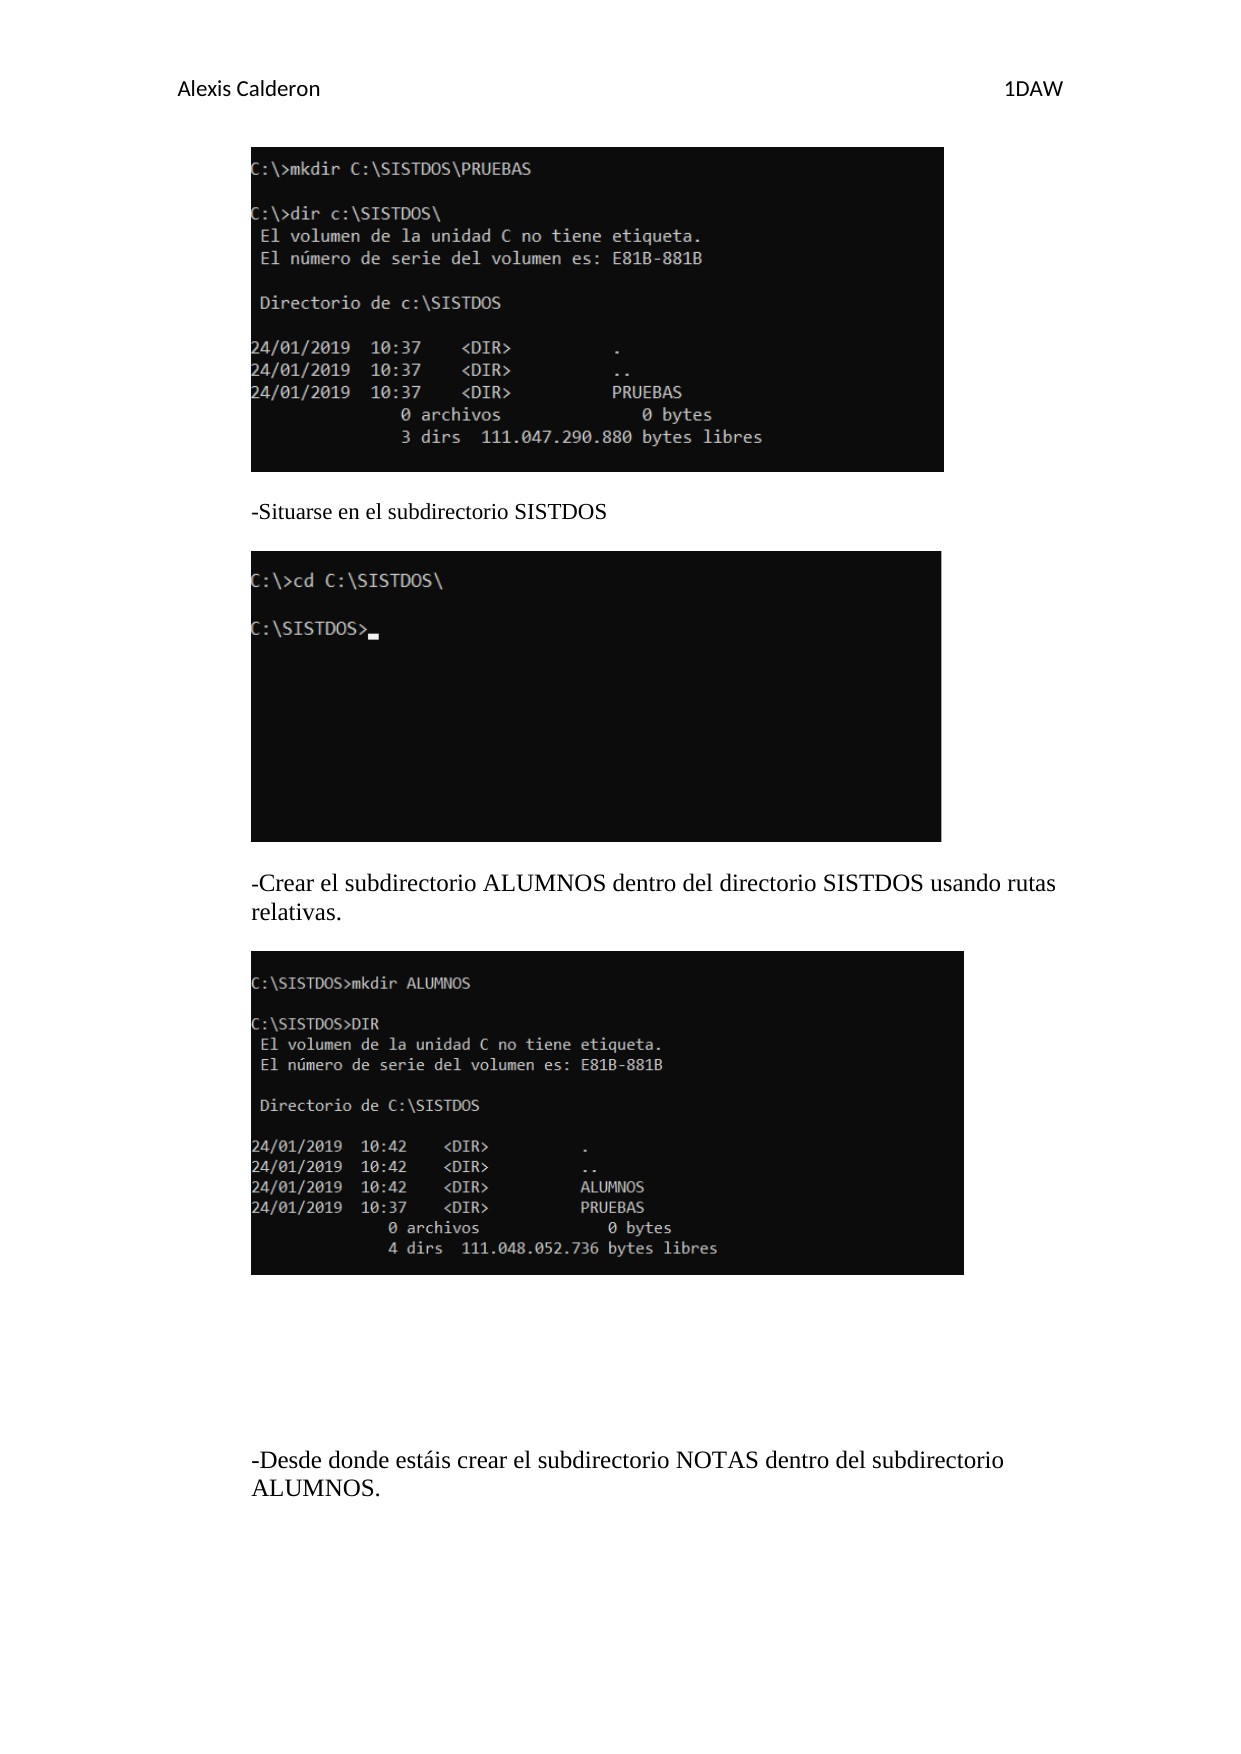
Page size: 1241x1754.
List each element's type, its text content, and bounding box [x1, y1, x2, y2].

picture [251, 951, 964, 1275]
text -Situarse en el subdirectorio SISTDOS [177, 498, 1063, 524]
picture [251, 551, 942, 842]
text -Crear el subdirectorio ALUMNOS dentro del directorio SISTDOS usando rutas relativas. [251, 868, 1063, 925]
picture [251, 147, 944, 472]
text -Desde donde estáis crear el subdirectorio NOTAS dentro del subdirectorio ALUMNOS. [251, 1445, 1063, 1502]
